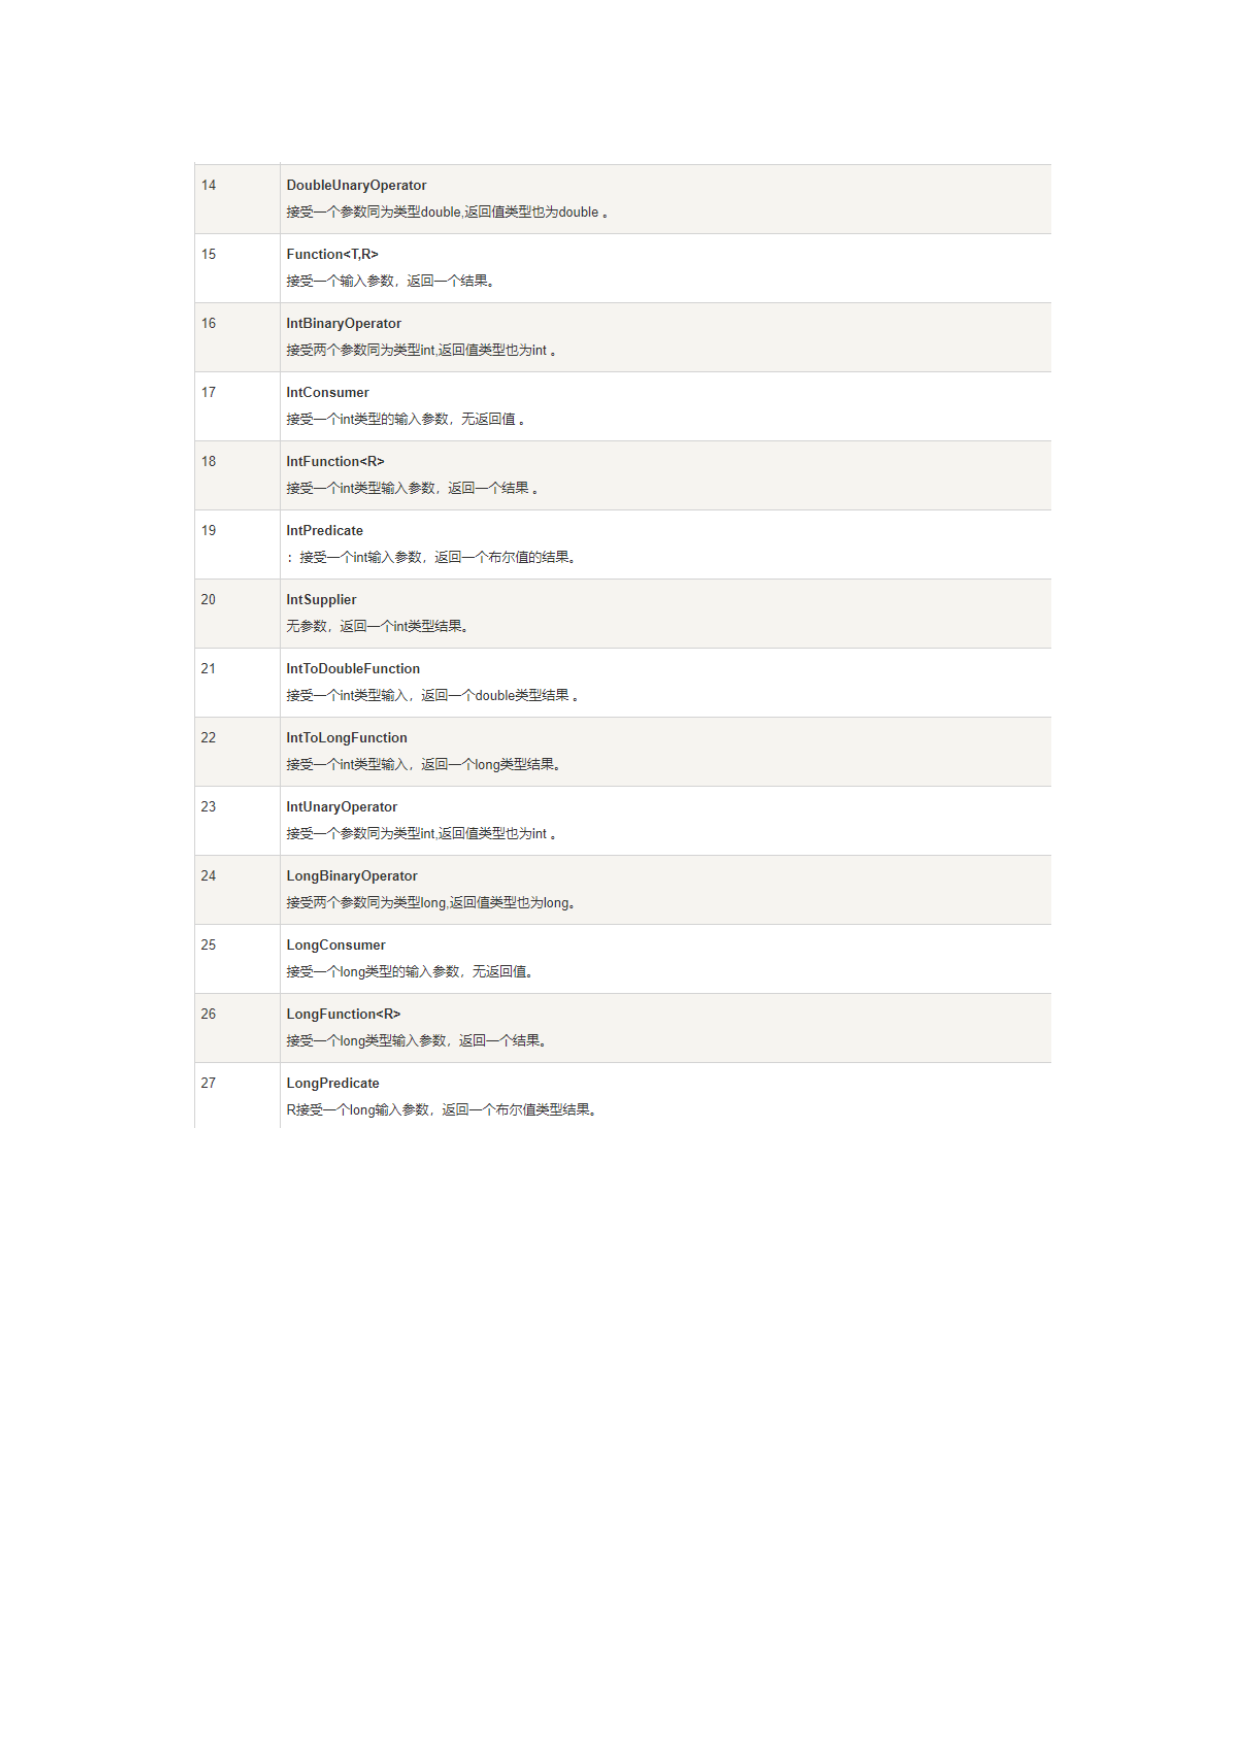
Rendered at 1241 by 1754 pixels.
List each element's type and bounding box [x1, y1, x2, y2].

picture [187, 162, 1052, 1128]
